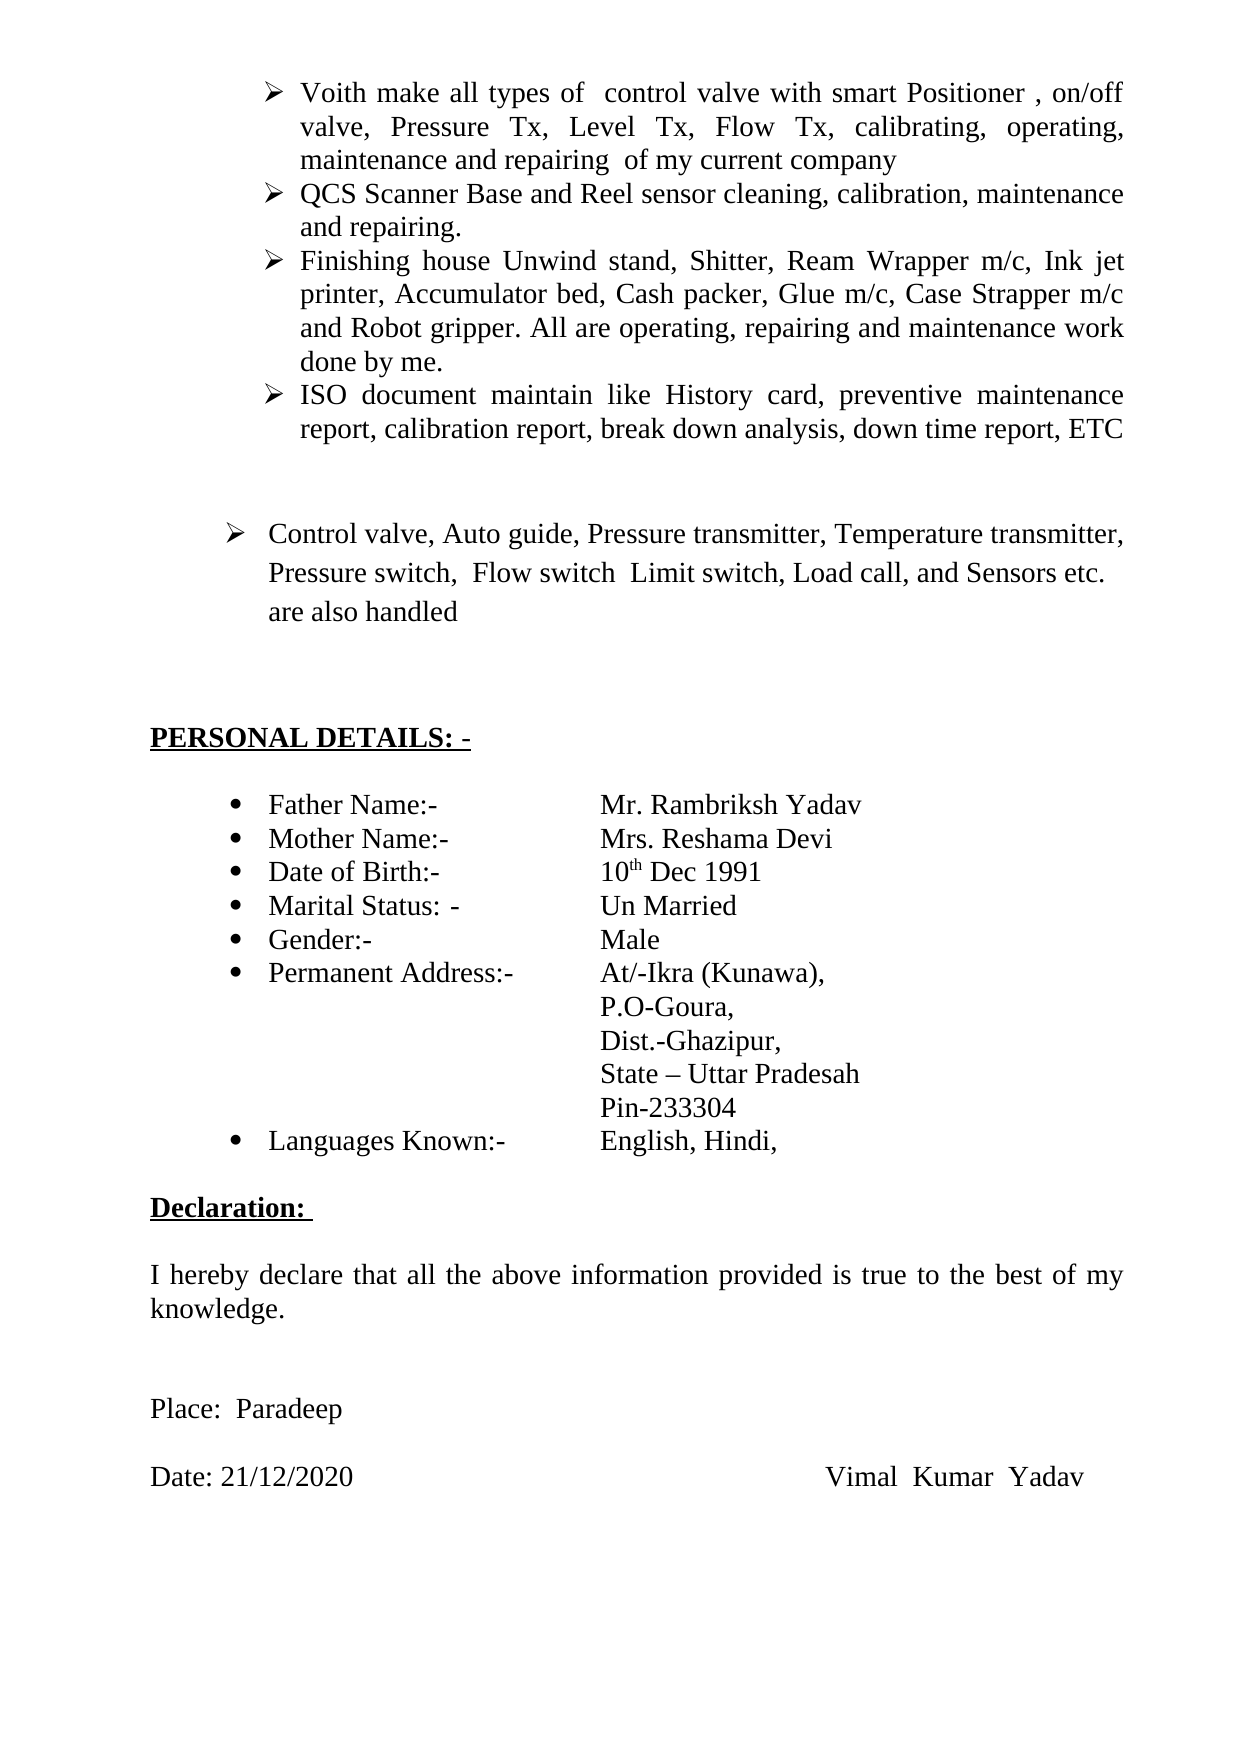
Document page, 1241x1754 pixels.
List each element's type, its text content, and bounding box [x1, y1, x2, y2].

text PERSONAL DETAILS: - [150, 720, 1125, 754]
list ISO document maintain like History card, preventive maintenance report, calibration report, break down analysis, down time report, ETC [262, 377, 1125, 444]
text P.O-Goura, [268, 989, 1125, 1023]
list Marital Status: - Un Married [231, 888, 1125, 922]
text Place: Paradeep [150, 1392, 1125, 1425]
list Date of Birth:- 10th Dec 1991 [231, 854, 1125, 888]
list Voith make all types of control valve with smart Positioner , on/off valve, Pressure Tx, Level Tx, Flow Tx, calibrating, operating, maintenance and repairing of my current company [262, 75, 1125, 176]
text I hereby declare that all the above information provided is true to the best of my knowledge. [150, 1257, 1125, 1324]
list Father Name:- Mr. Rambriksh Yadav [231, 787, 1125, 821]
list Languages Known:- English, Hindi, [231, 1123, 1125, 1157]
text Dist.-Ghazipur, [268, 1023, 1125, 1056]
text Declaration: [150, 1190, 1125, 1224]
text State – Uttar Pradesah [268, 1056, 1125, 1090]
list Control valve, Auto guide, Pressure transmitter, Temperature transmitter, Pressure switch, Flow switch Limit switch, Load call, and Sensors etc. are also handled [224, 516, 1125, 627]
list Gender:- Male [231, 922, 1125, 955]
list Permanent Address:- At/-Ikra (Kunawa), [231, 955, 1125, 989]
text Date: 21/12/2020 Vimal Kumar Yadav [150, 1459, 1125, 1492]
list Mother Name:- Mrs. Reshama Devi [231, 821, 1125, 854]
list Finishing house Unwind stand, Shitter, Ream Wrapper m/c, Ink jet printer, Accumulator bed, Cash packer, Glue m/c, Case Strapper m/c and Robot gripper. All are operating, repairing and maintenance work done by me. [262, 243, 1125, 377]
list QCS Scanner Base and Reel sensor cleaning, calibration, maintenance and repairing. [262, 176, 1125, 243]
text Pin-233304 [268, 1090, 1125, 1123]
